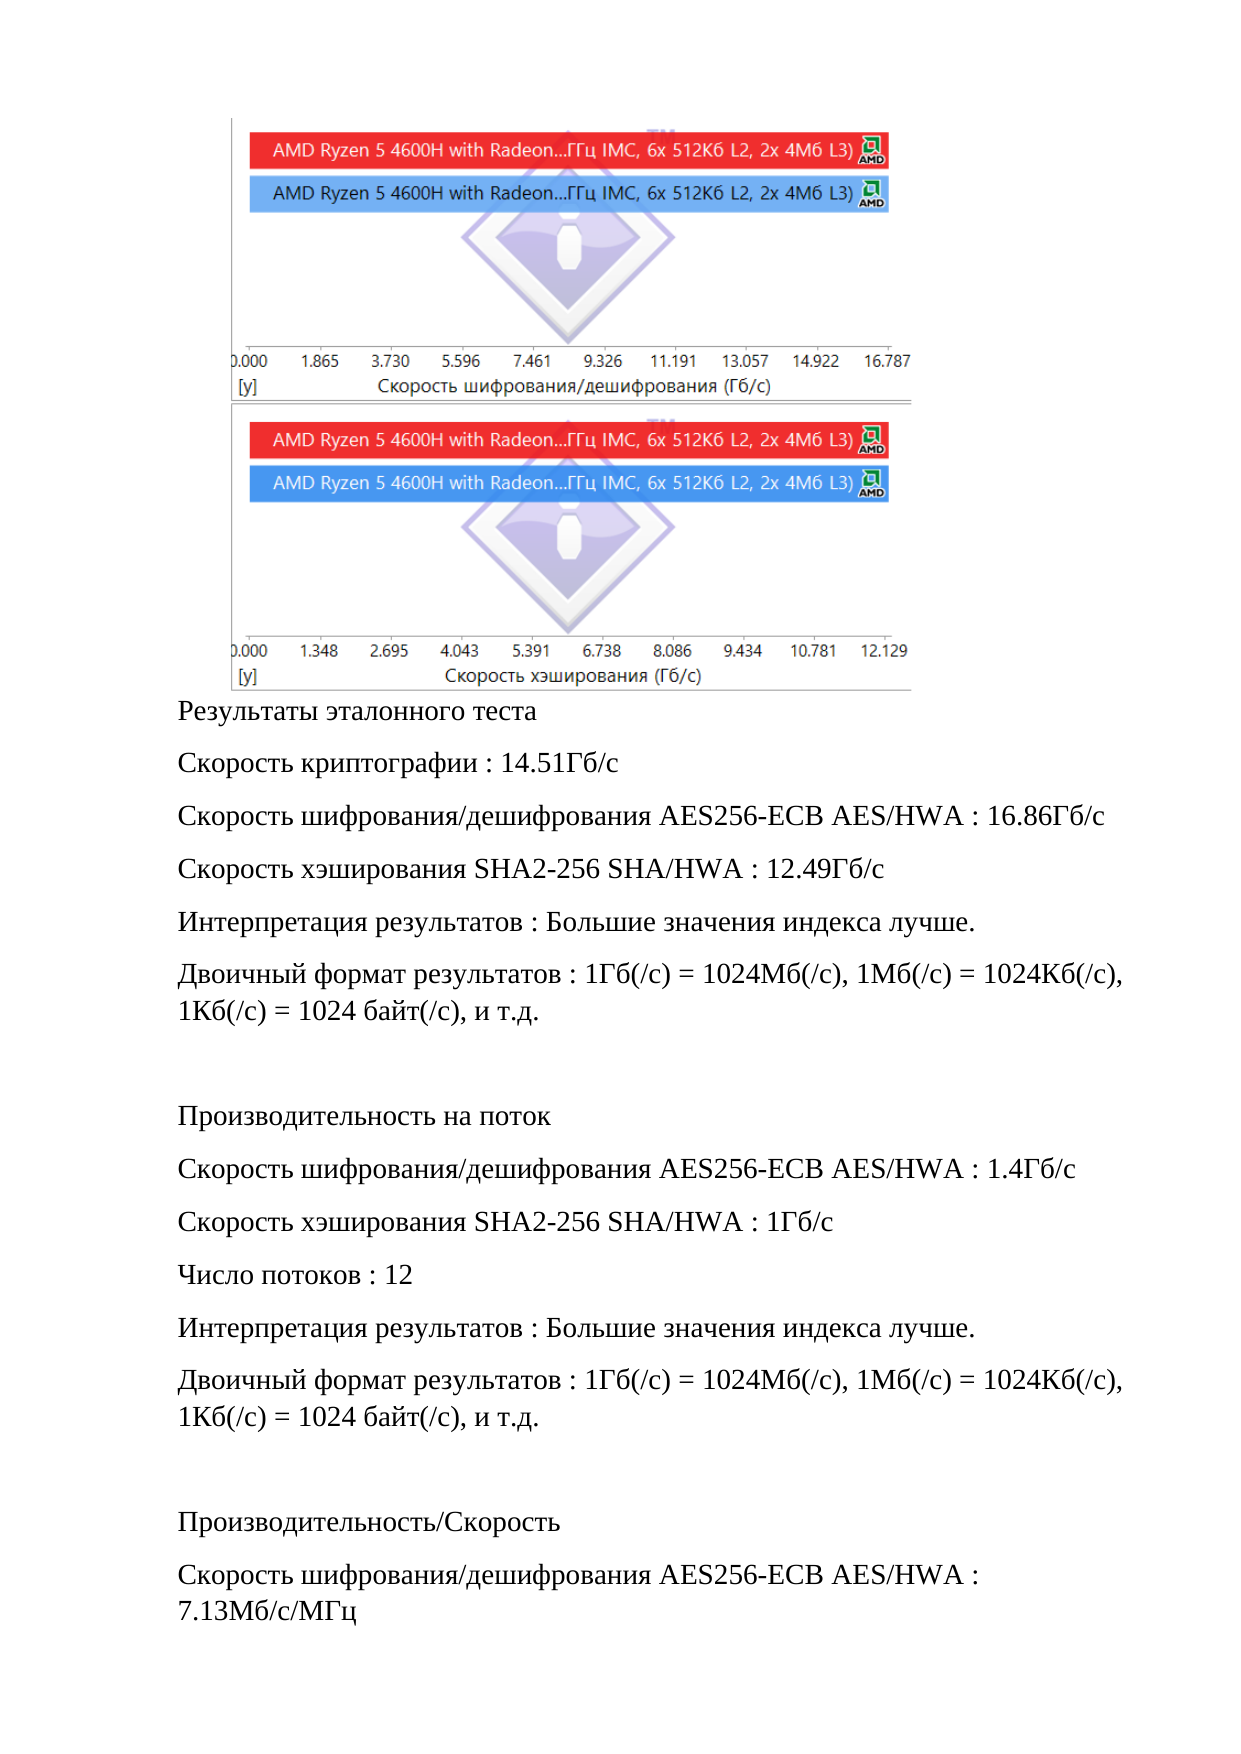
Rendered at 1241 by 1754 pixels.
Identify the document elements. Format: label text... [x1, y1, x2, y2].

text Скорость хэширования SHA2-256 SHA/HWA : 1Гб/с [177, 1204, 1152, 1238]
text Скорость шифрования/дешифрования AES256-ECB AES/HWA : 1.4Гб/с [177, 1151, 1152, 1185]
text Интерпретация результатов : Большие значения индекса лучше. [177, 1310, 1152, 1343]
text Интерпретация результатов : Большие значения индекса лучше. [177, 904, 1152, 937]
text Производительность/Скорость [177, 1504, 1152, 1538]
text Скорость шифрования/дешифрования AES256-ECB AES/HWA : 16.86Гб/с [177, 798, 1152, 832]
text Скорость криптографии : 14.51Гб/с [177, 745, 1152, 779]
text Двоичный формат результатов : 1Гб(/с) = 1024Мб(/с), 1Мб(/с) = 1024Кб(/с), 1Кб(/с) = 1024 байт(/с), и т.д. [177, 957, 1152, 1026]
text Скорость шифрования/дешифрования AES256-ECB AES/HWA : 7.13Мб/с/МГц [177, 1557, 1152, 1627]
text Результаты эталонного теста [177, 693, 1152, 726]
text Скорость хэширования SHA2-256 SHA/HWA : 12.49Гб/с [177, 851, 1152, 884]
text Двоичный формат результатов : 1Гб(/с) = 1024Мб(/с), 1Мб(/с) = 1024Кб(/с), 1Кб(/с) = 1024 байт(/с), и т.д. [177, 1362, 1152, 1432]
text Число потоков : 12 [177, 1257, 1152, 1290]
picture [230, 118, 912, 693]
text Производительность на поток [177, 1098, 1152, 1132]
